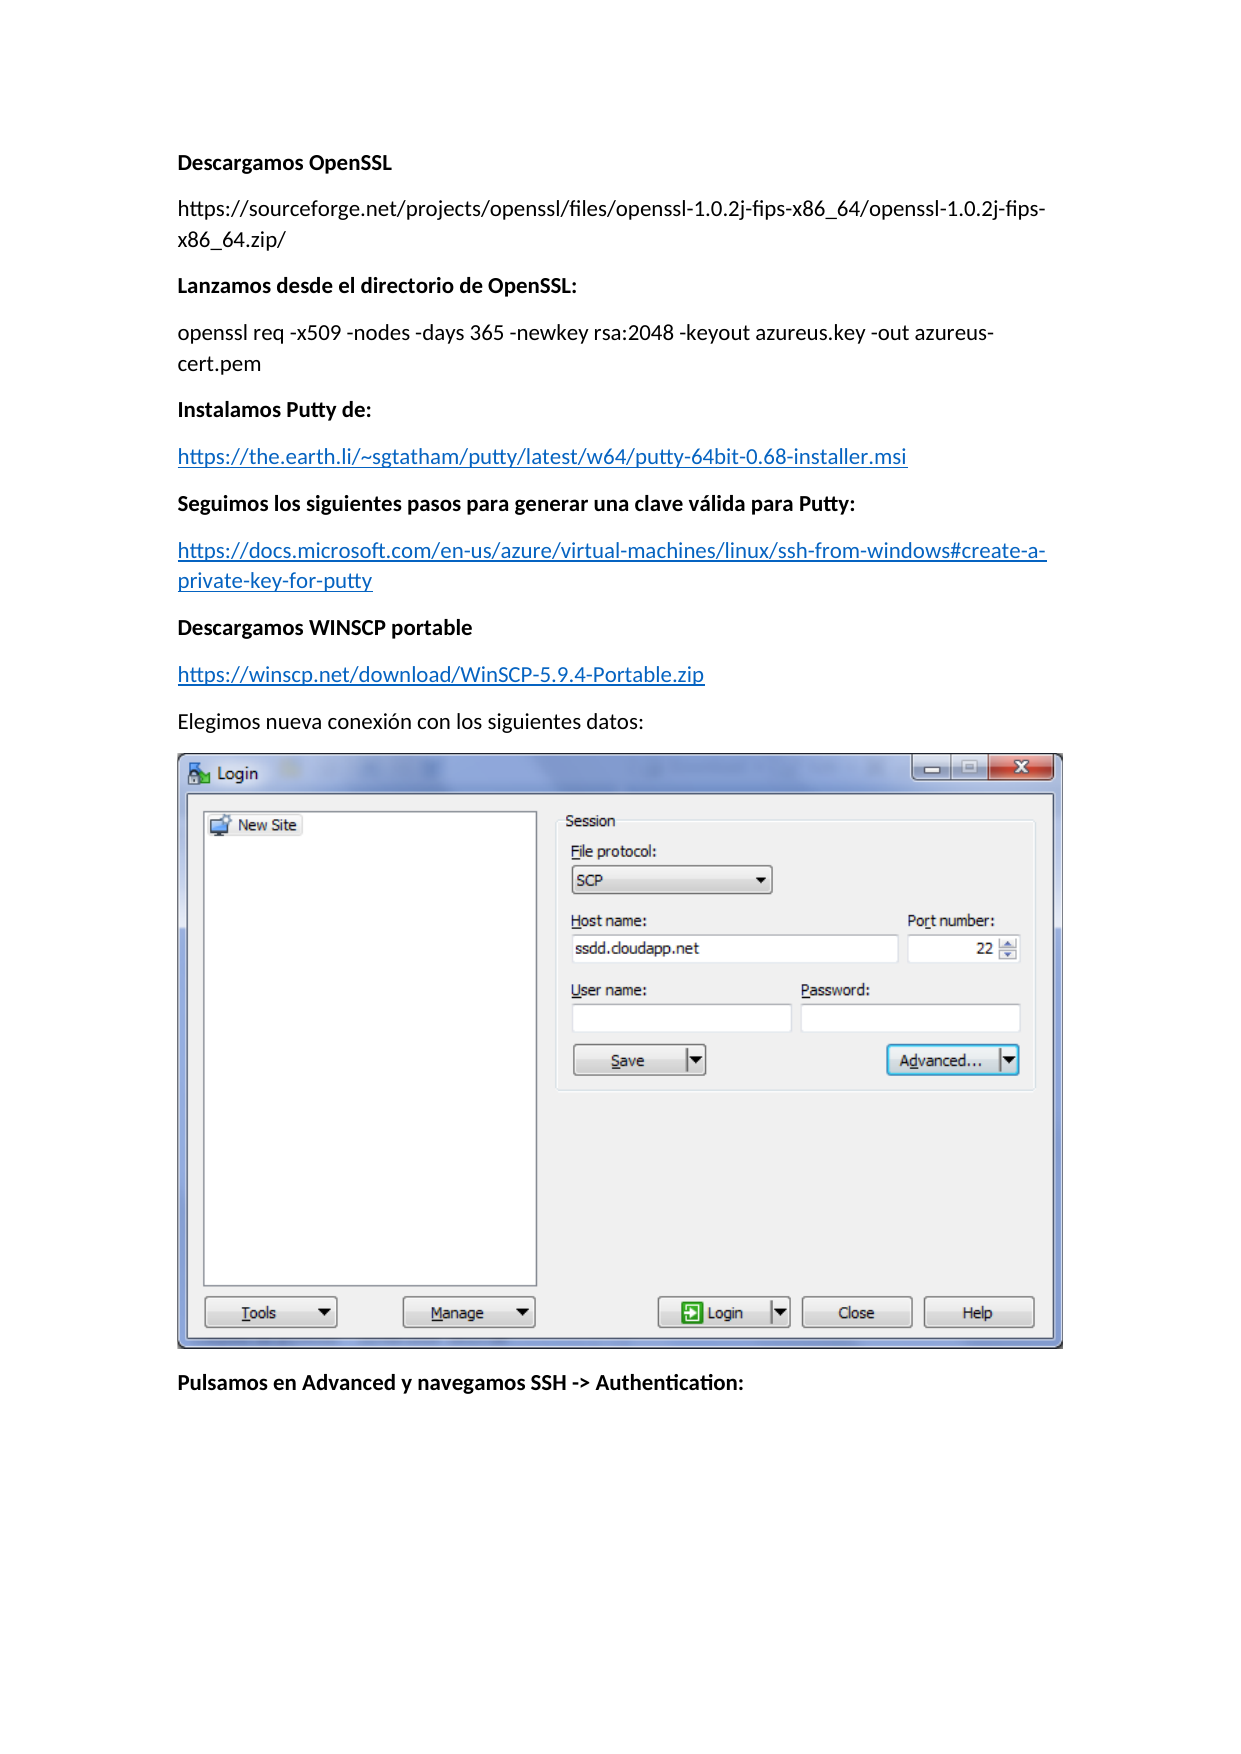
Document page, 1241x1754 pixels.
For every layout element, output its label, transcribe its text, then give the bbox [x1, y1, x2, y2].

text openssl req -x509 -nodes -days 365 -newkey rsa:2048 -keyout azureus.key -out azureus-cert.pem [177, 318, 1063, 377]
picture [177, 753, 1063, 1349]
text Pulsamos en Advanced y navegamos SSH -> Authentication: [177, 1368, 1063, 1396]
text https://the.earth.li/~sgtatham/putty/latest/w64/putty-64bit-0.68-installer.msi [177, 442, 1063, 470]
text Elegimos nueva conexión con los siguientes datos: [177, 707, 1063, 735]
text https://winscp.net/download/WinSCP-5.9.4-Portable.zip [177, 660, 1063, 688]
text Lanzamos desde el directorio de OpenSSL: [177, 272, 1063, 299]
text Descargamos OpenSSL [177, 148, 1063, 176]
text https://sourceforge.net/projects/openssl/files/openssl-1.0.2j-fips-x86_64/openssl-1.0.2j-fips-x86_64.zip/ [177, 194, 1063, 253]
text Descargamos WINSCP portable [177, 613, 1063, 641]
text Instalamos Putty de: [177, 396, 1063, 423]
text Seguimos los siguientes pasos para generar una clave válida para Putty: [177, 489, 1063, 517]
text https://docs.microsoft.com/en-us/azure/virtual-machines/linux/ssh-from-windows#create-a-private-key-for-putty [177, 536, 1063, 594]
